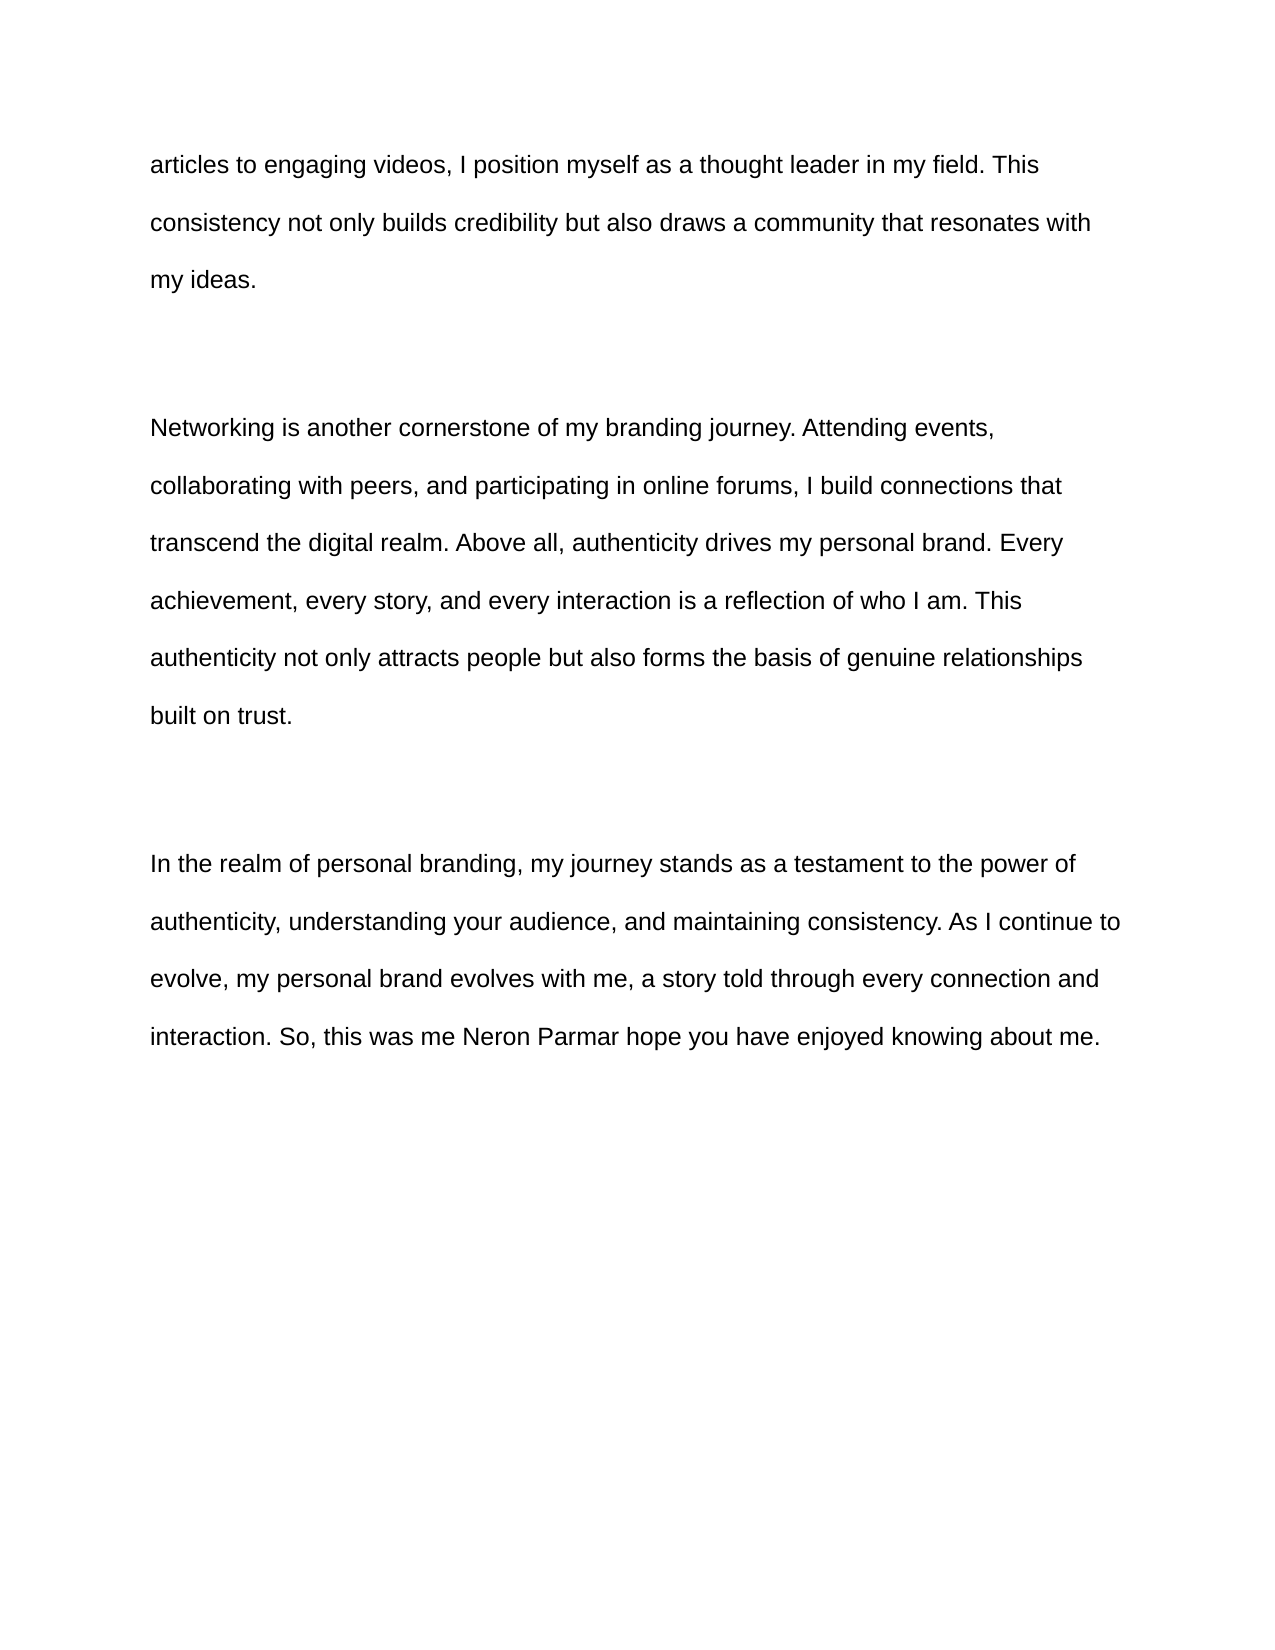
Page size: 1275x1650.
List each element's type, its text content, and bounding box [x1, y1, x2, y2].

text Networking is another cornerstone of my branding journey. Attending events, collaborating with peers, and participating in online forums, I build connections that transcend the digital realm. Above all, authenticity drives my personal brand. Every achievement, every story, and every interaction is a reflection of who I am. This authenticity not only attracts people but also forms the basis of genuine relationships built on trust. [150, 413, 1125, 729]
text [150, 150, 1125, 294]
text In the realm of personal branding, my journey stands as a testament to the power of authenticity, understanding your audience, and maintaining consistency. As I continue to evolve, my personal brand evolves with me, a story told through every connection and interaction. So, this was me Neron Parmar hope you have enjoyed knowing about me. [150, 849, 1125, 1050]
